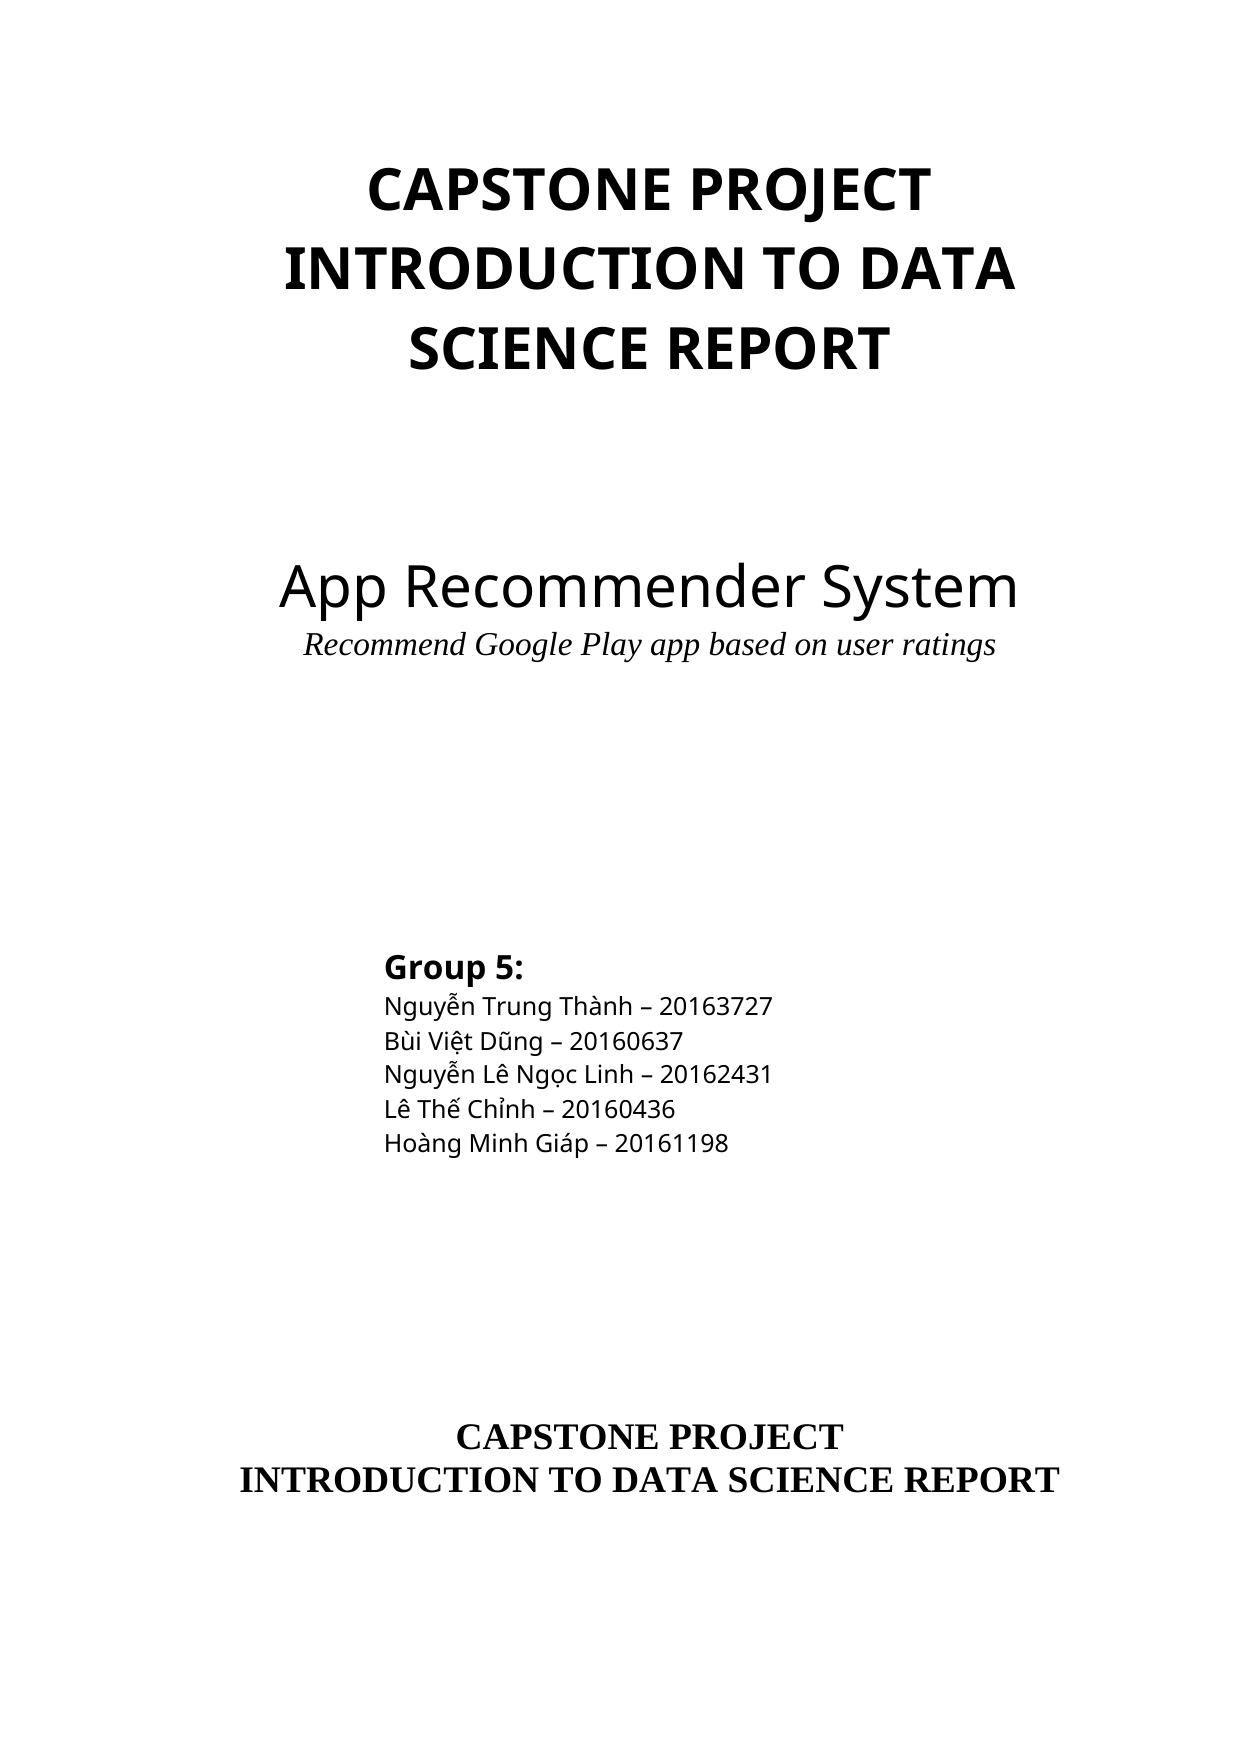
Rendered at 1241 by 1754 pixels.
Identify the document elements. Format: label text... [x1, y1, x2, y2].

text INTRODUCTION TO DATA SCIENCE REPORT [177, 227, 1122, 386]
text Recommend Google Play app based on user ratings [177, 624, 1122, 663]
text Nguyễn Trung Thành – 20163727 [177, 989, 1122, 1023]
text INTRODUCTION TO DATA SCIENCE REPORT [177, 1458, 1122, 1501]
text Group 5: [177, 944, 1122, 989]
text Hoàng Minh Giáp – 20161198 [177, 1125, 1122, 1159]
text Lê Thế Chỉnh – 20160436 [177, 1091, 1122, 1125]
text App Recommender System [177, 545, 1122, 624]
text CAPSTONE PROJECT [177, 148, 1122, 227]
text Bùi Việt Dũng – 20160637 [177, 1023, 1122, 1057]
text CAPSTONE PROJECT [177, 1415, 1122, 1458]
text Nguyễn Lê Ngọc Linh – 20162431 [177, 1057, 1122, 1091]
